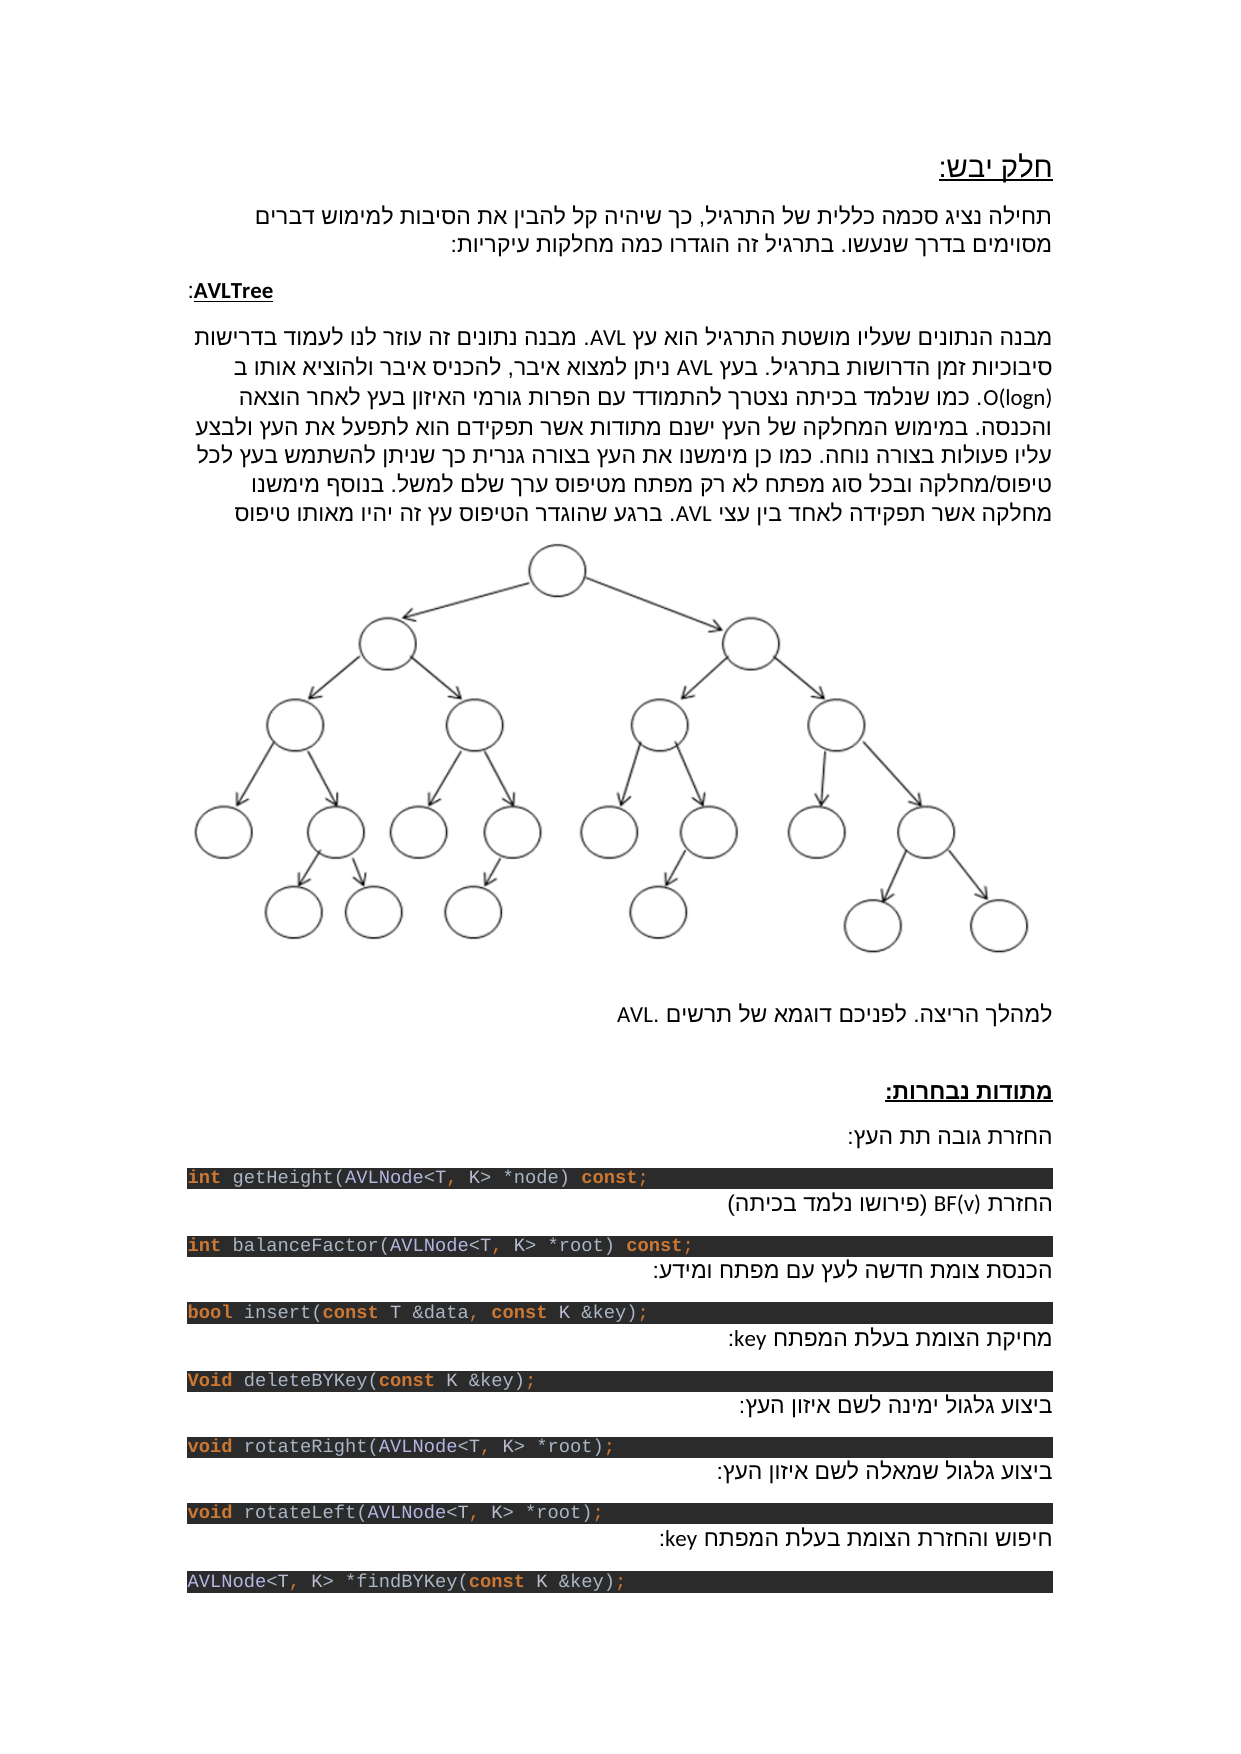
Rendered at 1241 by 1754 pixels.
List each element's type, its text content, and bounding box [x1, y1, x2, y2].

text AVLTree: [187, 276, 1053, 304]
text הכנסת צומת חדשה לעץ עם מפתח ומידע: [187, 1257, 1053, 1284]
text מחיקת הצומת בעלת המפתח key: [187, 1324, 1053, 1352]
text AVLNode<T, K> *findBYKey(const K &key); [187, 1571, 1053, 1593]
text ביצוע גלגול ימינה לשם איזון העץ: [187, 1392, 1053, 1418]
text תחילה נציג סכמה כללית של התרגיל, כך שיהיה קל להבין את הסיבות למימוש דברים מסוימים בדרך שנעשו. בתרגיל זה הוגדרו כמה מחלקות עיקריות: [187, 203, 1053, 258]
text int getHeight(AVLNode<T, K> *node) const; [187, 1168, 1053, 1189]
text חלק יבש: [187, 150, 1053, 183]
text int balanceFactor(AVLNode<T, K> *root) const; [187, 1236, 1053, 1257]
text ביצוע גלגול שמאלה לשם איזון העץ: [187, 1458, 1053, 1484]
text חיפוש והחזרת הצומת בעלת המפתח key: [187, 1524, 1053, 1552]
text מתודות נבחרות: [187, 1078, 1053, 1104]
text Void deleteBYKey(const K &key); [187, 1371, 1053, 1392]
text החזרת BF(v) (פירושו נלמד בכיתה) [187, 1189, 1053, 1217]
picture [188, 532, 1053, 1001]
text החזרת גובה תת העץ: [187, 1123, 1053, 1149]
text void rotateRight(AVLNode<T, K> *root); [187, 1437, 1053, 1458]
text bool insert(const T &data, const K &key); [187, 1302, 1053, 1324]
text void rotateLeft(AVLNode<T, K> *root); [187, 1503, 1053, 1524]
